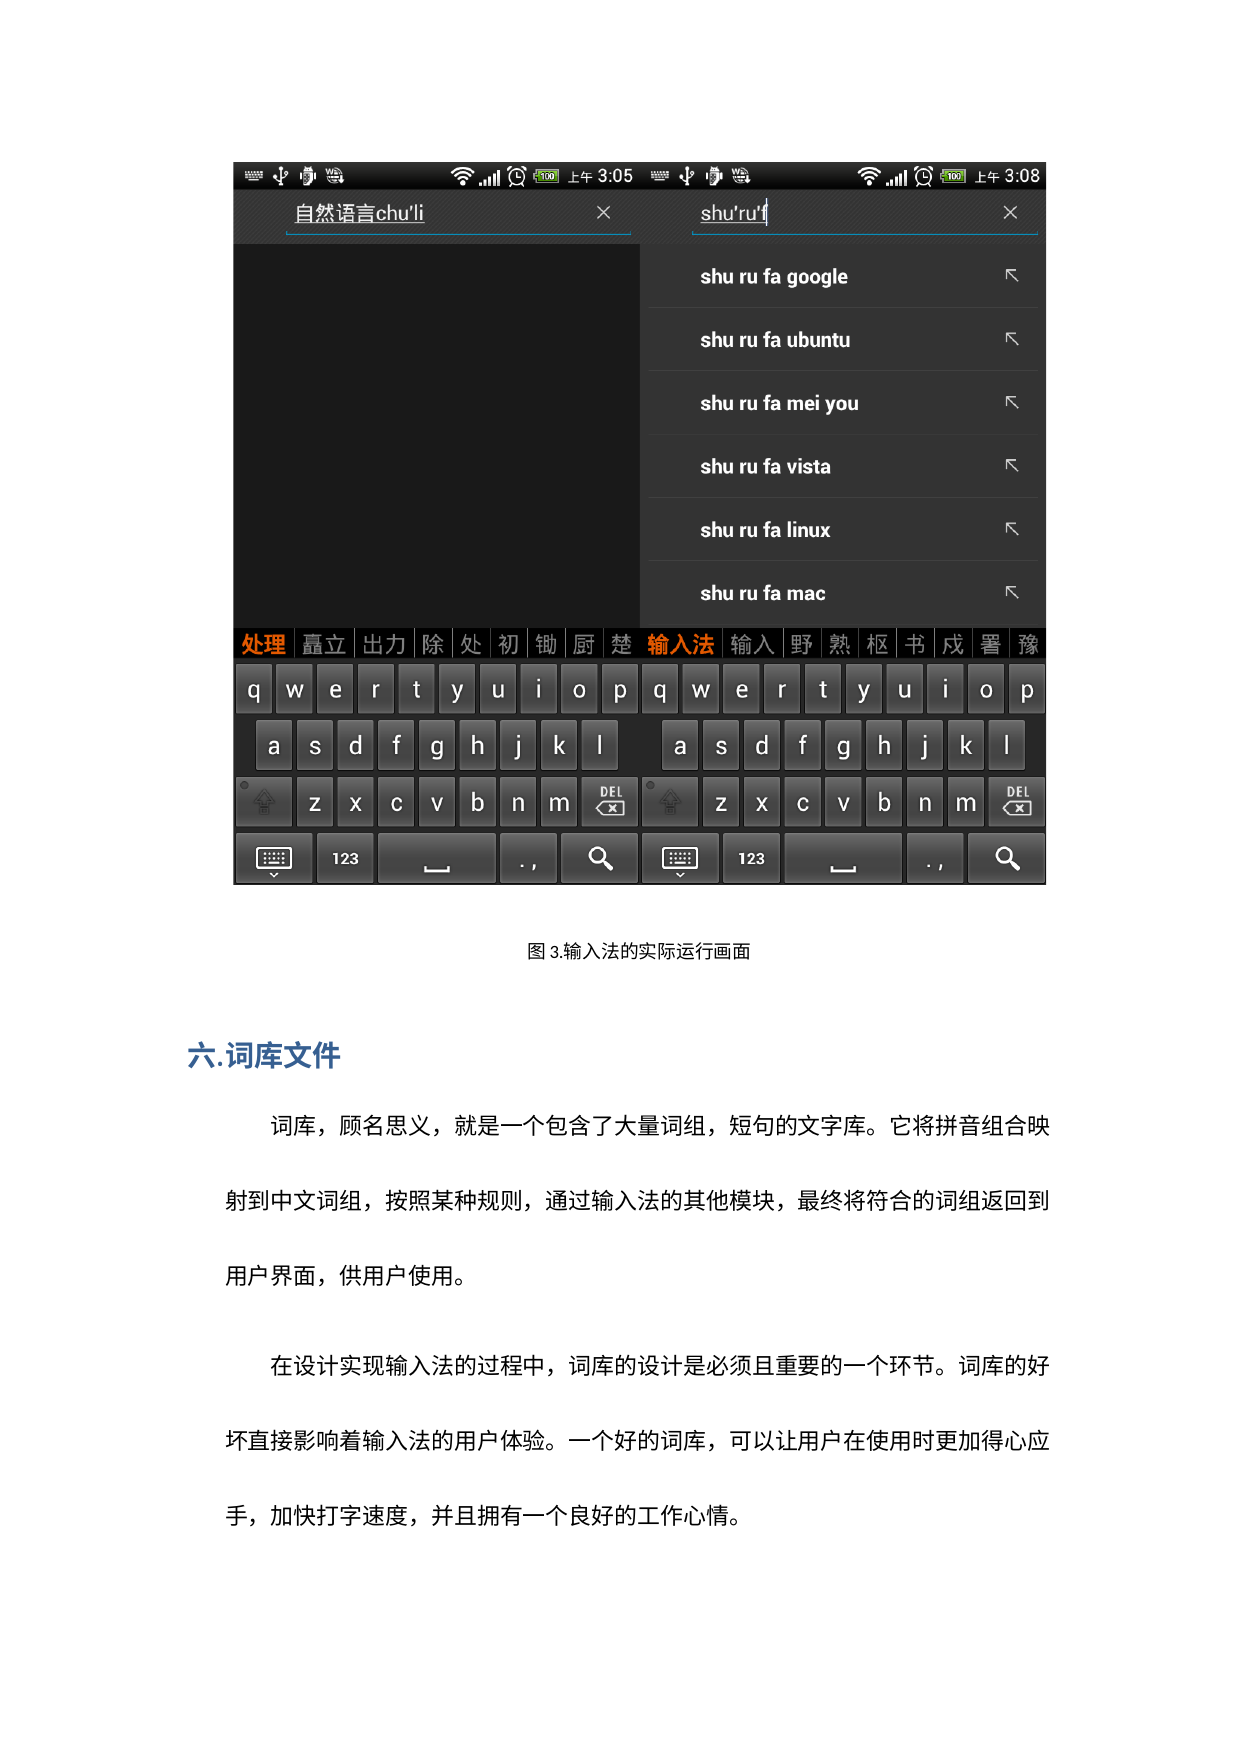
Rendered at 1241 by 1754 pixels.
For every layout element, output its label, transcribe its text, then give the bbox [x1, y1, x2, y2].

text 词库，顾名思义，就是一个包含了大量词组，短句的文字库。它将拼音组合映射到中文词组，按照某种规则，通过输入法的其他模块，最终将符合的词组返回到用户界面，供用户使用。 [225, 1092, 1053, 1307]
picture [233, 162, 1047, 885]
text 在设计实现输入法的过程中，词库的设计是必须且重要的一个环节。词库的好坏直接影响着输入法的用户体验。一个好的词库，可以让用户在使用时更加得心应手，加快打字速度，并且拥有一个良好的工作心情。 [225, 1332, 1053, 1547]
text 图3.输入法的实际运行画面 [187, 934, 1053, 967]
subtitle 词库文件 [187, 1021, 1053, 1086]
